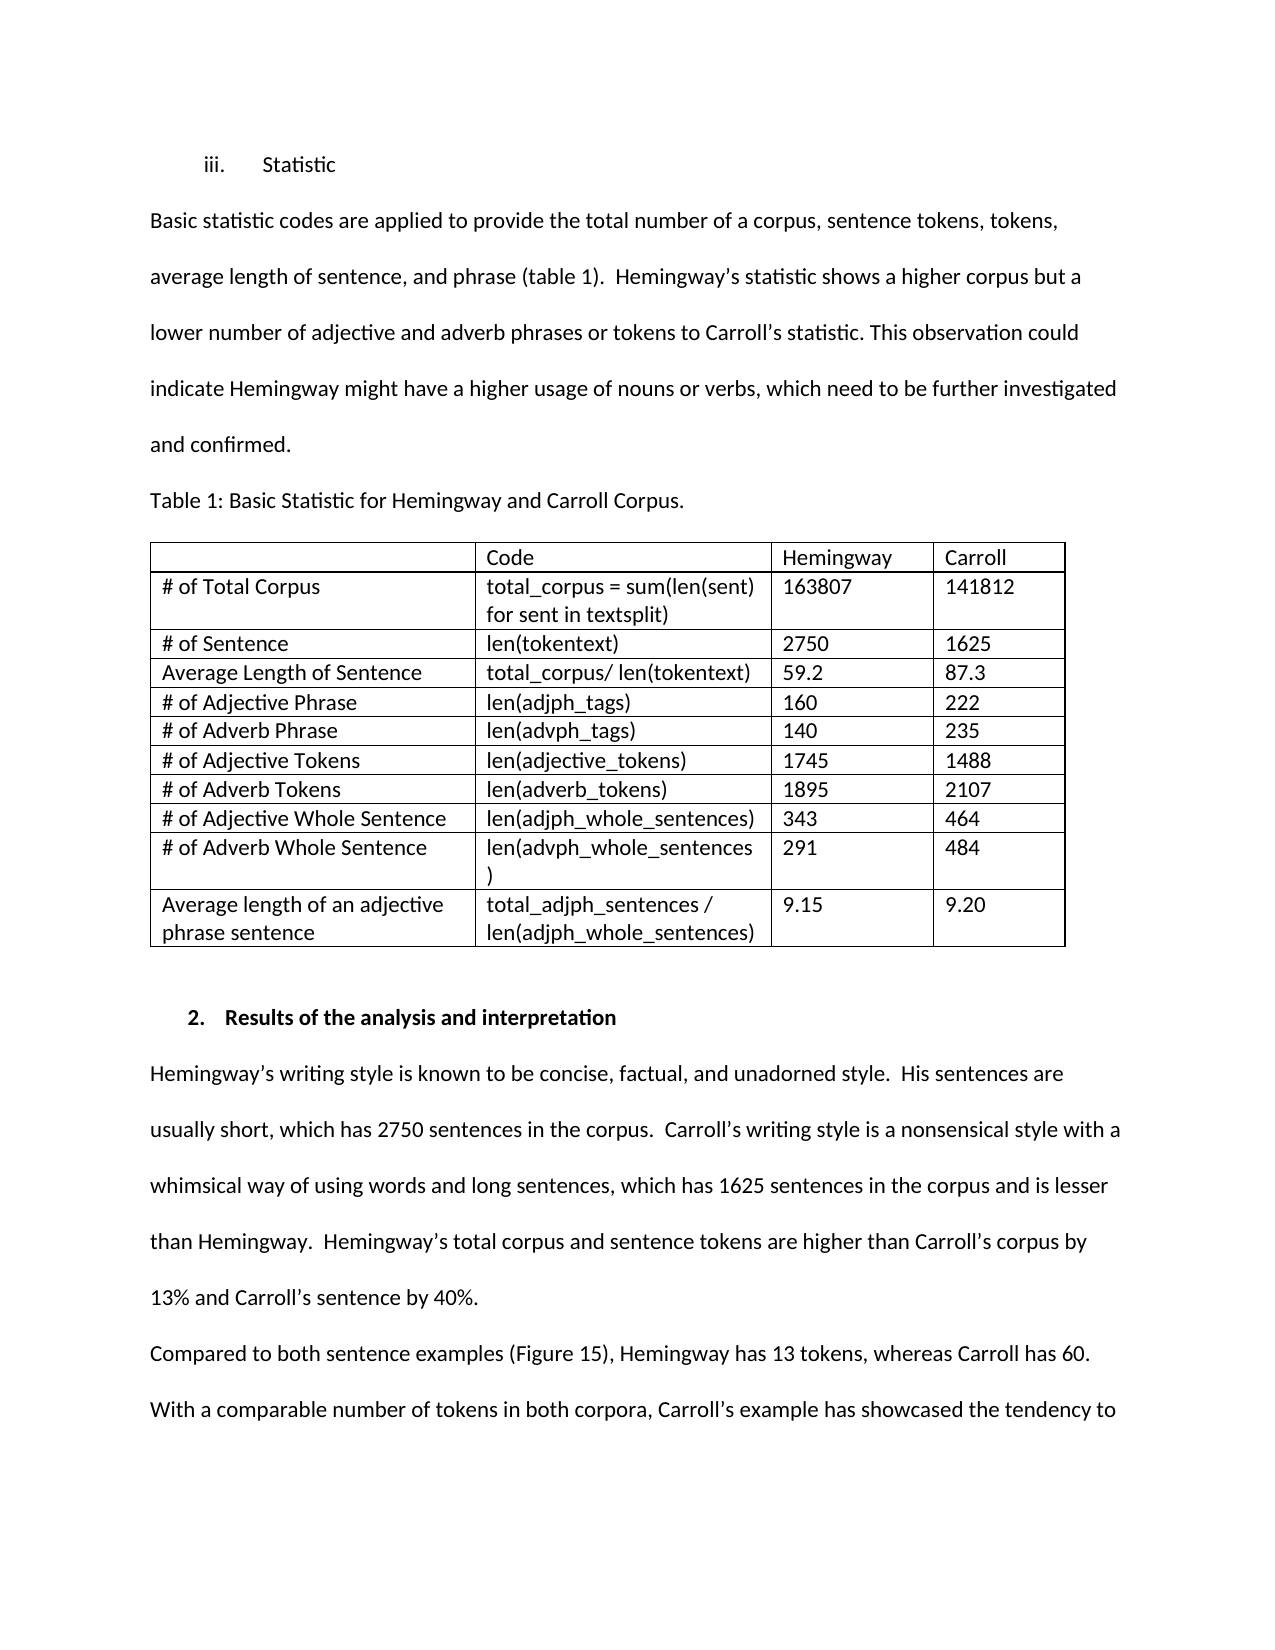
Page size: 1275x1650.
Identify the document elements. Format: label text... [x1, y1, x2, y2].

table_cell 1745 [772, 746, 933, 774]
table_cell 343 [772, 804, 933, 832]
table_cell # of Adverb Tokens [151, 775, 475, 803]
table_cell 2107 [934, 775, 1064, 803]
table_cell 235 [934, 717, 1064, 745]
table_cell len(adverb_tokens) [476, 775, 771, 803]
table_cell Average length of an adjective phrase sentence [151, 890, 475, 946]
table_cell 9.15 [772, 890, 933, 946]
table_cell Average Length of Sentence [151, 659, 475, 687]
table_cell total_adjph_sentences / len(adjph_whole_sentences) [476, 890, 771, 946]
table_header Carroll [934, 543, 1064, 571]
table_cell 140 [772, 717, 933, 745]
table_cell len(adjph_tags) [476, 688, 771, 716]
table_cell # of Sentence [151, 630, 475, 657]
table_cell # of Adjective Tokens [151, 746, 475, 774]
table_cell len(advph_tags) [476, 717, 771, 745]
table_cell 160 [772, 688, 933, 716]
table_cell total_corpus = sum(len(sent) for sent in textsplit) [476, 573, 771, 628]
table_cell # of Total Corpus [151, 573, 475, 628]
table_cell # of Adverb Whole Sentence [151, 833, 475, 889]
table_cell 163807 [772, 573, 933, 628]
table_cell # of Adverb Phrase [151, 717, 475, 745]
table_cell len(adjective_tokens) [476, 746, 771, 774]
text Basic statistic codes are applied to provide the total number of a corpus, sentence tokens, tokens, average length of sentence, and phrase (table 1). Hemingway’s statistic shows a higher corpus but a lower number of adjective and adverb phrases or tokens to Carroll’s statistic. This observation could indicate Hemingway might have a higher usage of nouns or verbs, which need to be further investigated and confirmed. [150, 206, 1125, 458]
table_cell # of Adjective Whole Sentence [151, 804, 475, 832]
table_cell len(adjph_whole_sentences) [476, 804, 771, 832]
table_cell 222 [934, 688, 1064, 716]
text Table 1: Basic Statistic for Hemingway and Carroll Corpus. [150, 486, 1125, 514]
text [150, 1339, 1125, 1423]
table_cell 9.20 [934, 890, 1064, 946]
table_cell 484 [934, 833, 1064, 889]
table_cell 59.2 [772, 659, 933, 687]
table_cell 87.3 [934, 659, 1064, 687]
table_cell len(advph_whole_sentences) [476, 833, 771, 889]
list Statistic [225, 150, 1125, 178]
table_header Hemingway [772, 543, 933, 571]
table_cell 141812 [934, 573, 1064, 628]
table_header [151, 543, 475, 571]
table_cell 1895 [772, 775, 933, 803]
table_cell 291 [772, 833, 933, 889]
table_header Code [476, 543, 771, 571]
table_cell # of Adjective Phrase [151, 688, 475, 716]
table_cell 1488 [934, 746, 1064, 774]
text Hemingway’s writing style is known to be concise, factual, and unadorned style. His sentences are usually short, which has 2750 sentences in the corpus. Carroll’s writing style is a nonsensical style with a whimsical way of using words and long sentences, which has 1625 sentences in the corpus and is lesser than Hemingway. Hemingway’s total corpus and sentence tokens are higher than Carroll’s corpus by 13% and Carroll’s sentence by 40%. [150, 1059, 1125, 1311]
list Results of the analysis and interpretation [187, 1003, 1125, 1031]
table_cell 464 [934, 804, 1064, 832]
table_cell 2750 [772, 630, 933, 657]
table_cell len(tokentext) [476, 630, 771, 657]
table_cell total_corpus/ len(tokentext) [476, 659, 771, 687]
table_cell 1625 [934, 630, 1064, 657]
